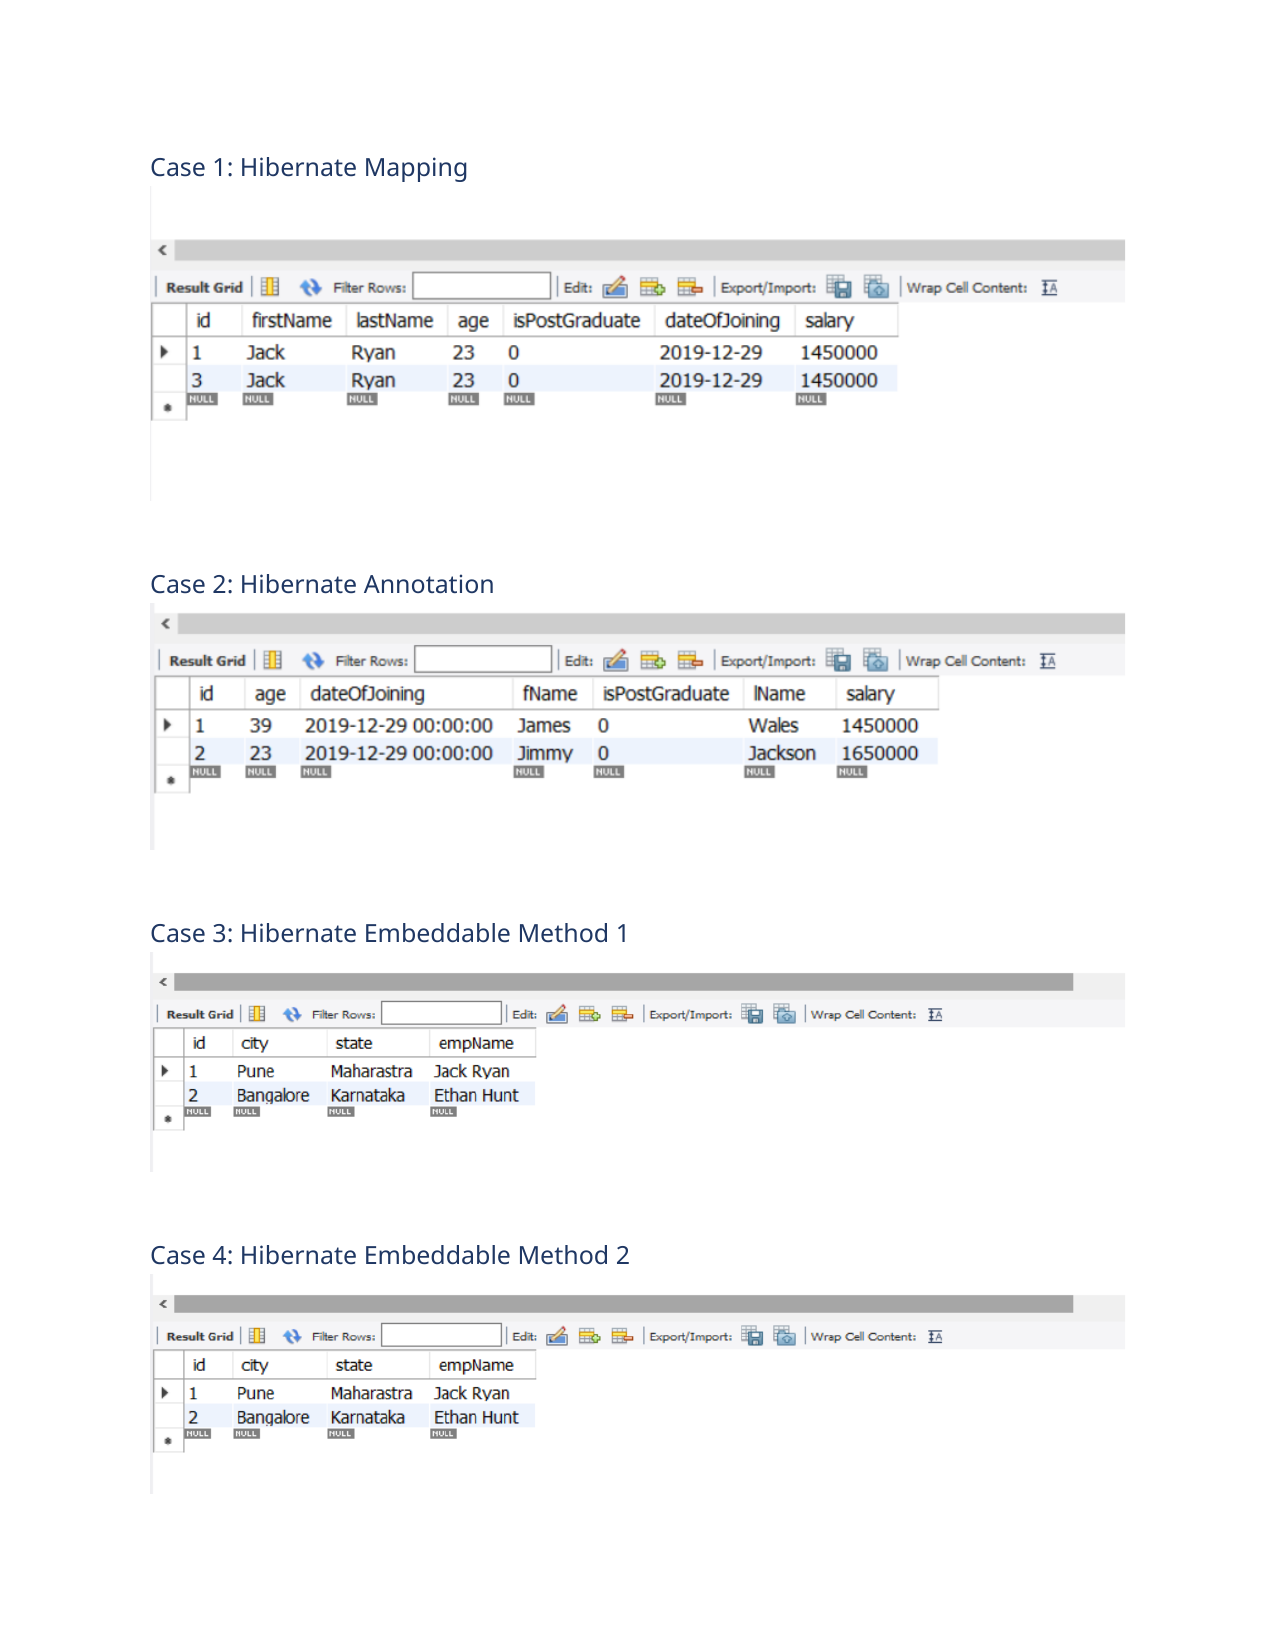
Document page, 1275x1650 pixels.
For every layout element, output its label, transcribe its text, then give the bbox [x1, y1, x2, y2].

subtitle Case 3: Hibernate Embeddable Method 1 [150, 916, 1125, 949]
subtitle Case 4: Hibernate Embeddable Method 2 [150, 1237, 1125, 1271]
picture [150, 186, 1125, 501]
subtitle Case 1: Hibernate Mapping [150, 150, 1125, 184]
subtitle Case 2: Hibernate Annotation [150, 567, 1125, 601]
picture [150, 603, 1125, 850]
picture [150, 952, 1125, 1172]
picture [150, 1274, 1125, 1494]
